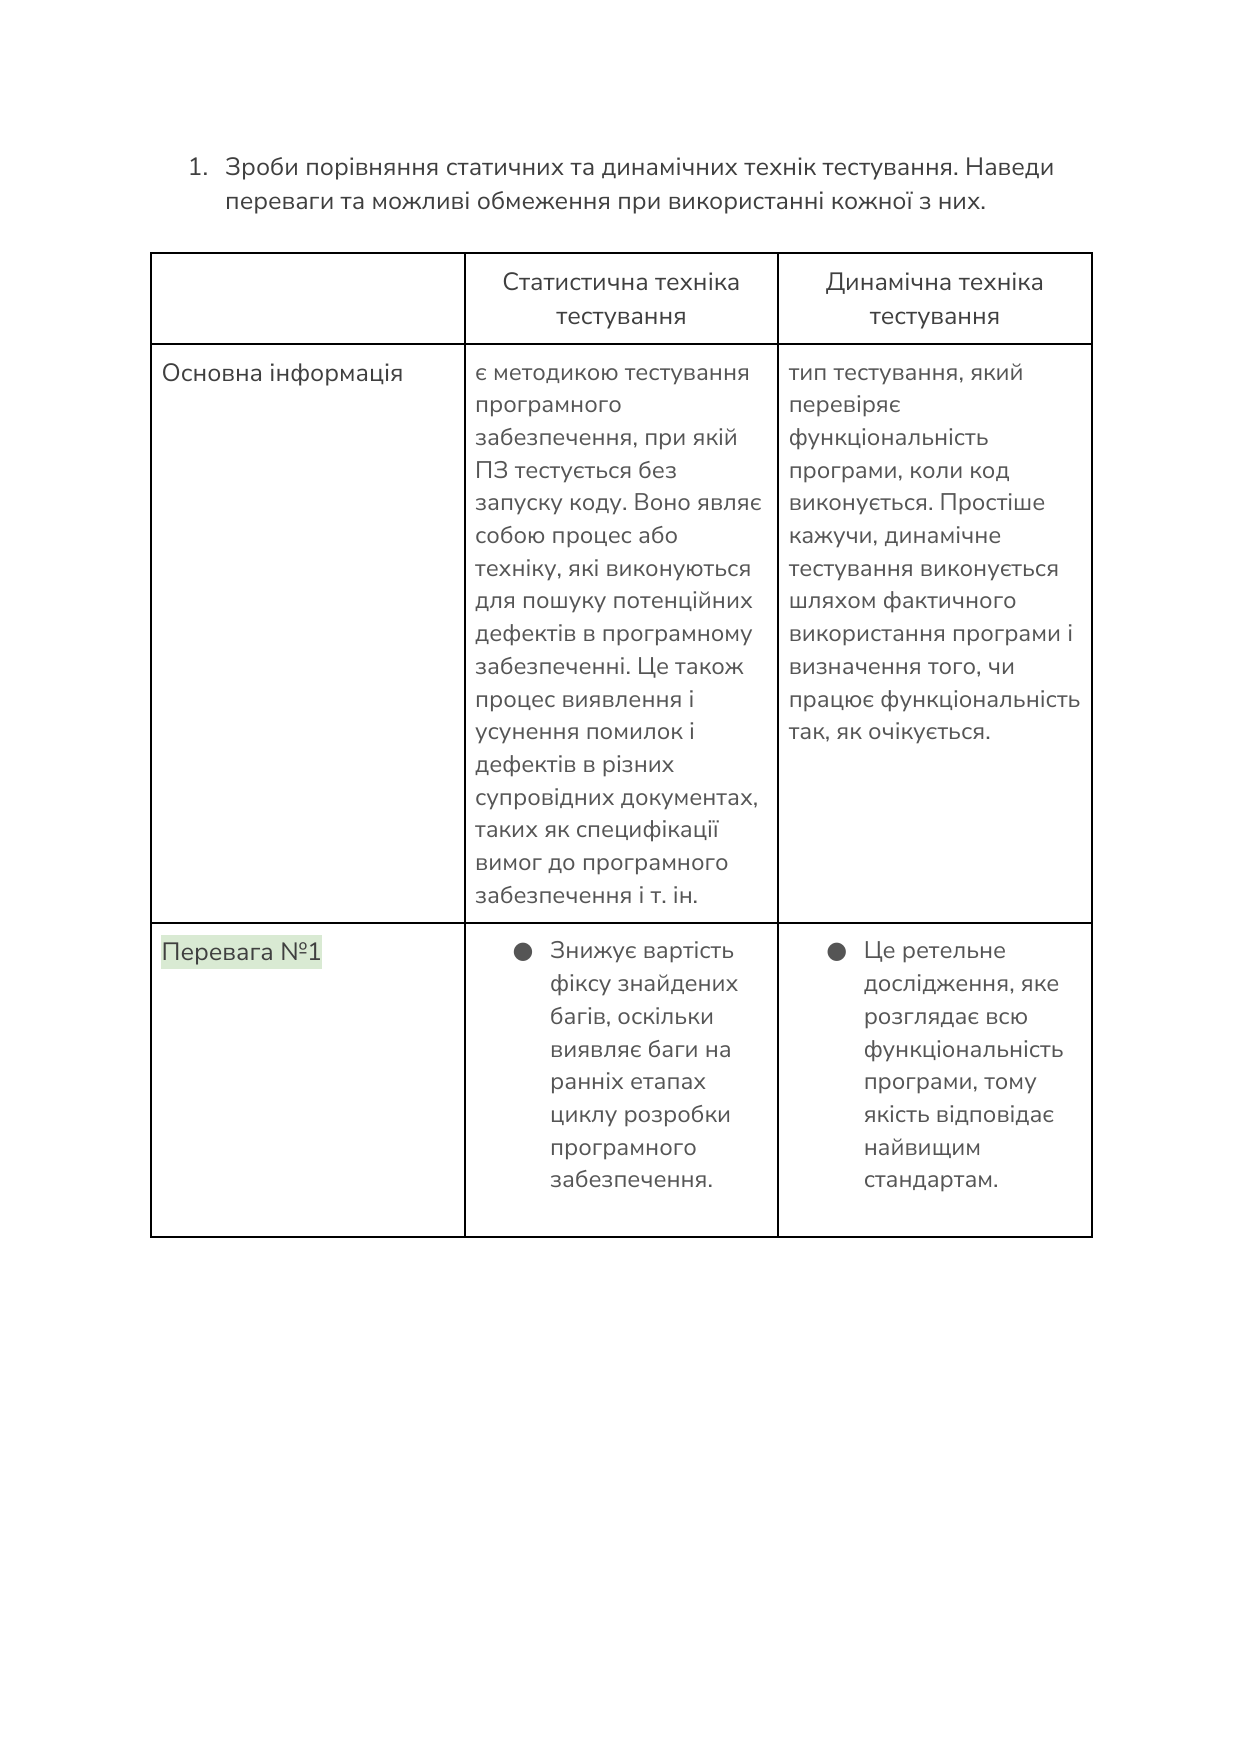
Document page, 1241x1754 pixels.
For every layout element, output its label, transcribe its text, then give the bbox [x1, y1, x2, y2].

table_header Статистична техніка тестування [466, 254, 777, 343]
table_header [152, 254, 464, 343]
table_cell є методикою тестування програмного забезпечення, при якій ПЗ тестується без запуску коду. Воно являє собою процес або техніку, які виконуються для пошуку потенційних дефектів в програмному забезпеченні. Це також процес виявлення і усунення помилок і дефектів в різних супровідних документах, таких як специфікації вимог до програмного забезпечення і т. ін. [466, 345, 777, 922]
table_cell тип тестування, який перевіряє функціональність програми, коли код виконується. Простіше кажучи, динамічне тестування виконується шляхом фактичного використання програми і визначення того, чи працює функціональність так, як очікується. [779, 345, 1091, 922]
table_header Динамічна техніка тестування [779, 254, 1091, 343]
table_cell Це ретельне дослідження, яке розглядає всю функціональність програми, тому якість відповідає найвищим стандартам. [779, 924, 1091, 1236]
table_cell Знижує вартість фіксу знайдених багів, оскільки виявляє баги на ранніх етапах циклу розробки програмного забезпечення. [466, 924, 777, 1236]
table_cell Перевага №1 [152, 924, 464, 1236]
table_cell Основна інформація [152, 345, 464, 922]
list Зроби порівняння статичних та динамічних технік тестування. Наведи переваги та можливі обмеження при використанні кожної з них. [187, 150, 1090, 218]
